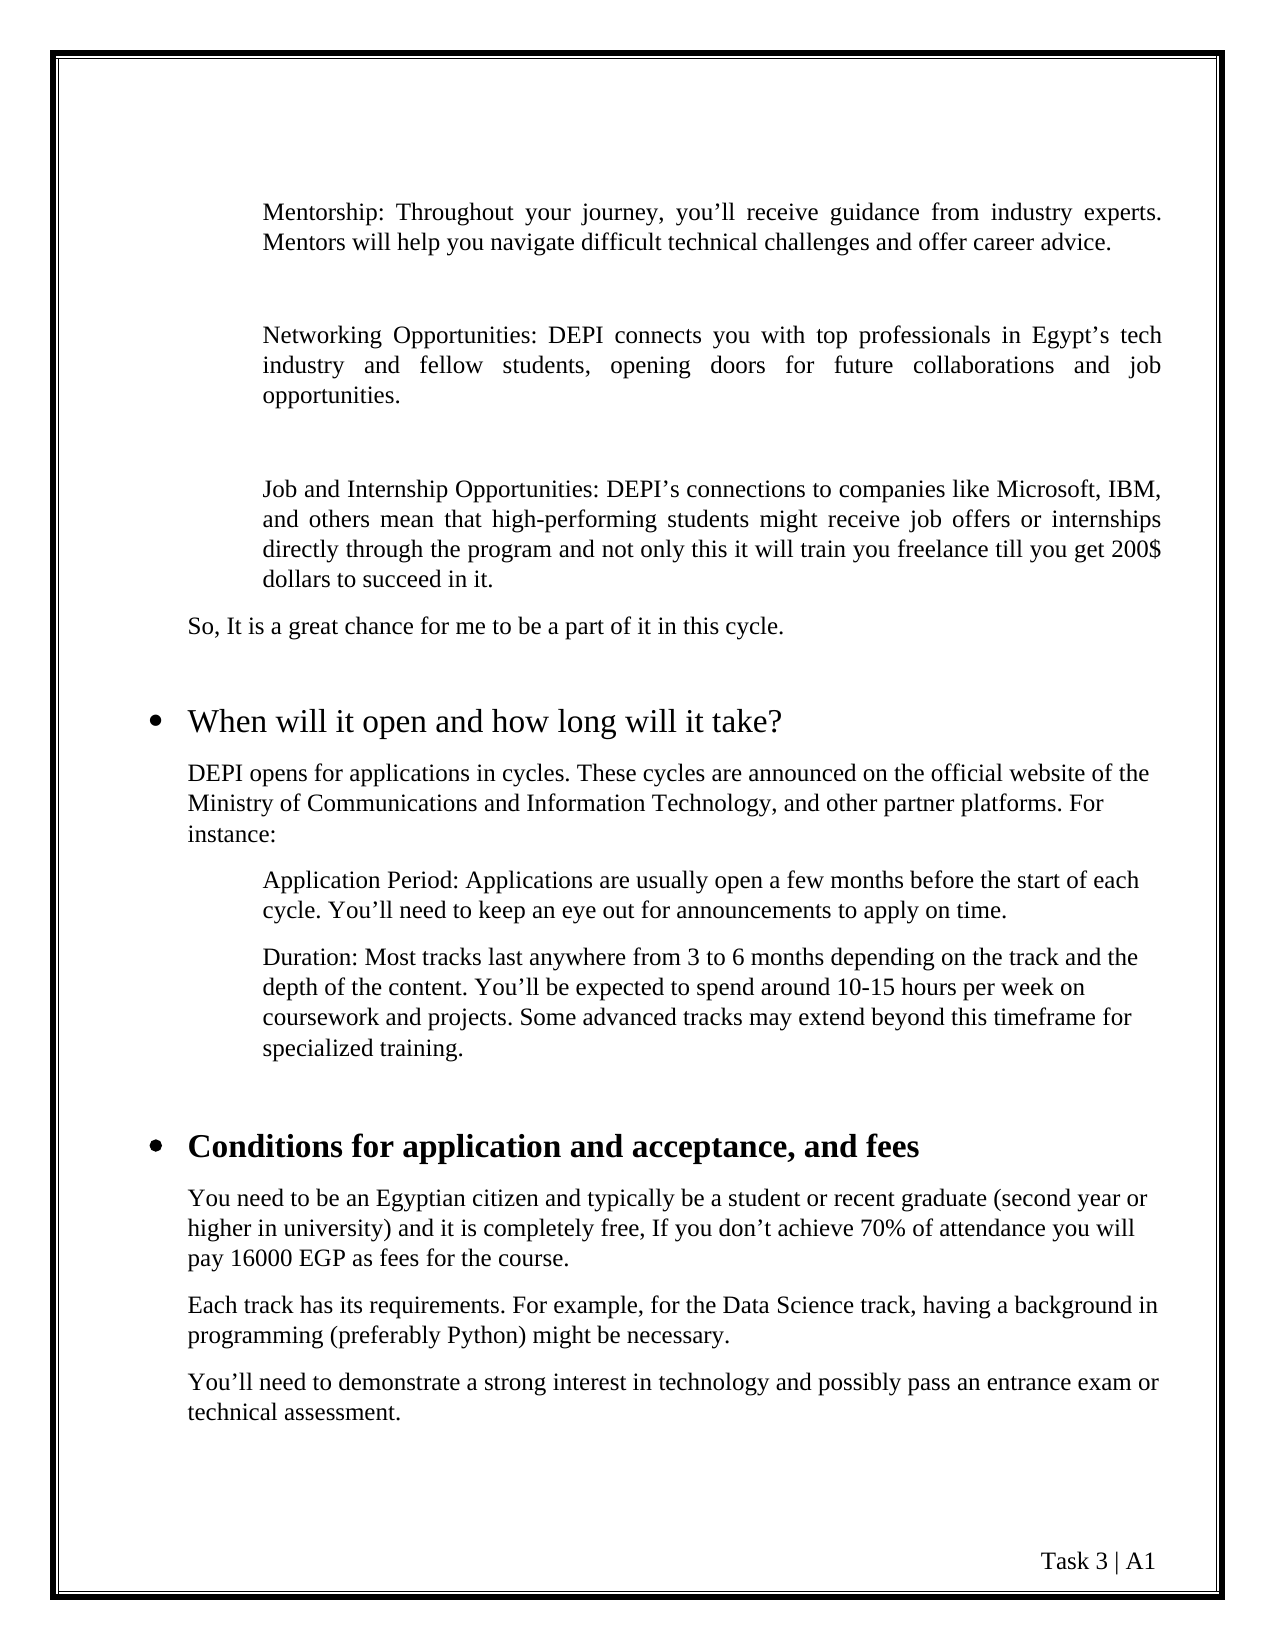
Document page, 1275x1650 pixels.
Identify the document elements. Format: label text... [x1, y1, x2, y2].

text Duration: Most tracks last anywhere from 3 to 6 months depending on the track and the depth of the content. You’ll be expected to spend around 10-15 hours per week on coursework and projects. Some advanced tracks may extend beyond this timeframe for specialized training. [262, 942, 1162, 1061]
text You’ll need to demonstrate a strong interest in technology and possibly pass an entrance exam or technical assessment. [187, 1367, 1162, 1426]
text Job and Internship Opportunities: DEPI’s connections to companies like Microsoft, IBM, and others mean that high-performing students might receive job offers or internships directly through the program and not only this it will train you freelance till you get 200$ dollars to succeed in it. [262, 474, 1162, 593]
text DEPI opens for applications in cycles. These cycles are announced on the official website of the Ministry of Communications and Information Technology, and other partner platforms. For instance: [187, 758, 1162, 847]
text Mentorship: Throughout your journey, you’ll receive guidance from industry experts. Mentors will help you navigate difficult technical challenges and offer career advice. [262, 197, 1162, 256]
list So, It is a great chance for me to be a part of it in this cycle. [187, 611, 1162, 640]
text Application Period: Applications are usually open a few months before the start of each cycle. You’ll need to keep an eye out for announcements to apply on time. [262, 865, 1162, 924]
text Each track has its requirements. For example, for the Data Science track, having a background in programming (preferably Python) might be necessary. [187, 1290, 1162, 1349]
text You need to be an Egyptian citizen and typically be a student or recent graduate (second year or higher in university) and it is completely free, If you don’t achieve 70% of attendance you will pay 16000 EGP as fees for the course. [187, 1183, 1162, 1272]
list Conditions for application and acceptance, and fees [150, 1126, 1162, 1164]
list When will it open and how long will it take? [150, 702, 1162, 740]
text Networking Opportunities: DEPI connects you with top professionals in Egypt’s tech industry and fellow students, opening doors for future collaborations and job opportunities. [262, 320, 1162, 409]
